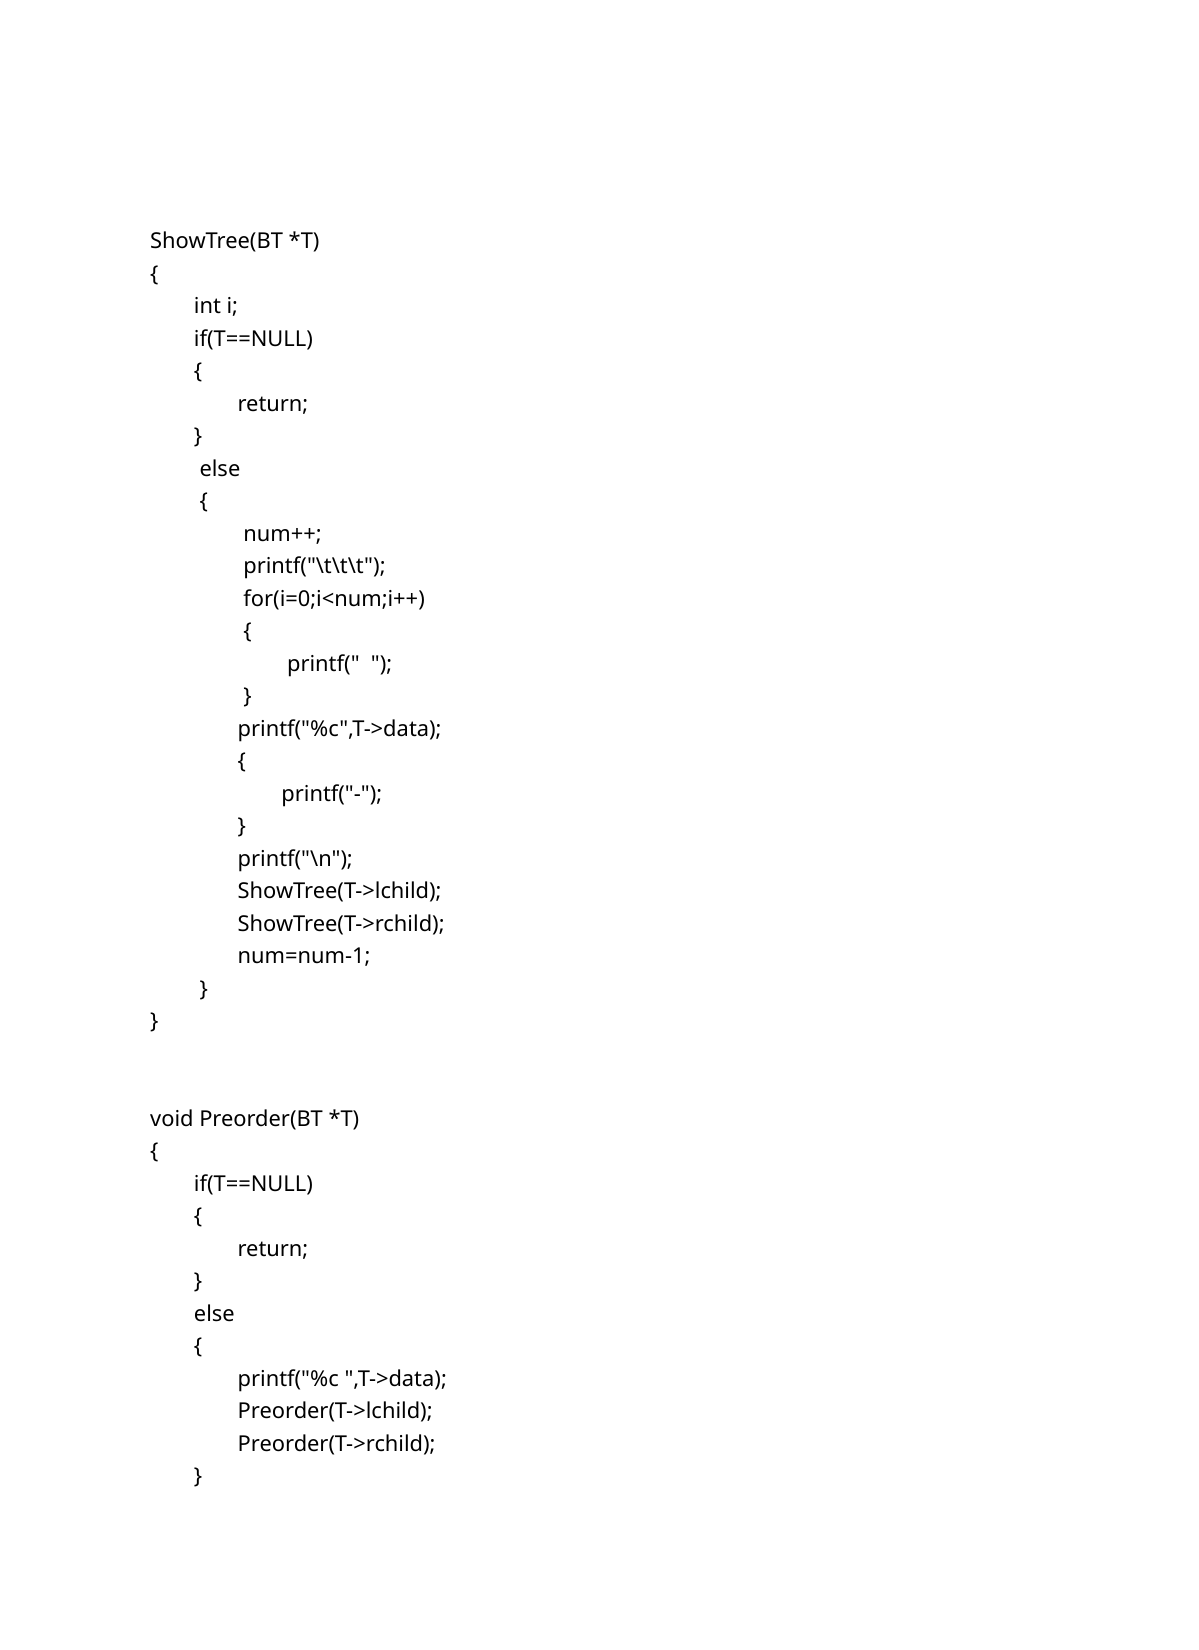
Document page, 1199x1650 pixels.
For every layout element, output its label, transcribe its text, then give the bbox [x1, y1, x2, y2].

text { [150, 1134, 1049, 1166]
text { [150, 1329, 1049, 1361]
text if(T==NULL) [150, 321, 1049, 354]
text printf("%c",T->data); [150, 711, 1049, 744]
text Preorder(T->lchild); [150, 1394, 1049, 1426]
text else [150, 1296, 1049, 1329]
text { [150, 256, 1049, 289]
text { [150, 614, 1049, 646]
text printf("\n"); [150, 841, 1049, 874]
text num=num-1; [150, 939, 1049, 971]
text printf(" "); [150, 646, 1049, 679]
text return; [150, 1231, 1049, 1264]
text } [150, 679, 1049, 711]
text } [150, 1264, 1049, 1296]
text printf("%c ",T->data); [150, 1361, 1049, 1394]
text { [150, 354, 1049, 386]
text void Preorder(BT *T) [150, 1101, 1049, 1134]
text return; [150, 386, 1049, 419]
text if(T==NULL) [150, 1166, 1049, 1199]
text printf("-"); [150, 776, 1049, 809]
text else [150, 451, 1049, 484]
text { [150, 1199, 1049, 1231]
text } [150, 809, 1049, 841]
text ShowTree(T->rchild); [150, 906, 1049, 939]
text } [150, 1004, 1049, 1036]
text } [150, 1459, 1049, 1491]
text Preorder(T->rchild); [150, 1426, 1049, 1459]
text ShowTree(T->lchild); [150, 874, 1049, 906]
text { [150, 744, 1049, 776]
text for(i=0;i<num;i++) [150, 581, 1049, 614]
text } [150, 419, 1049, 451]
text ShowTree(BT *T) [150, 224, 1049, 256]
text printf("\t\t\t"); [150, 549, 1049, 581]
text { [150, 484, 1049, 516]
text num++; [150, 516, 1049, 549]
text int i; [150, 289, 1049, 321]
text } [150, 971, 1049, 1004]
